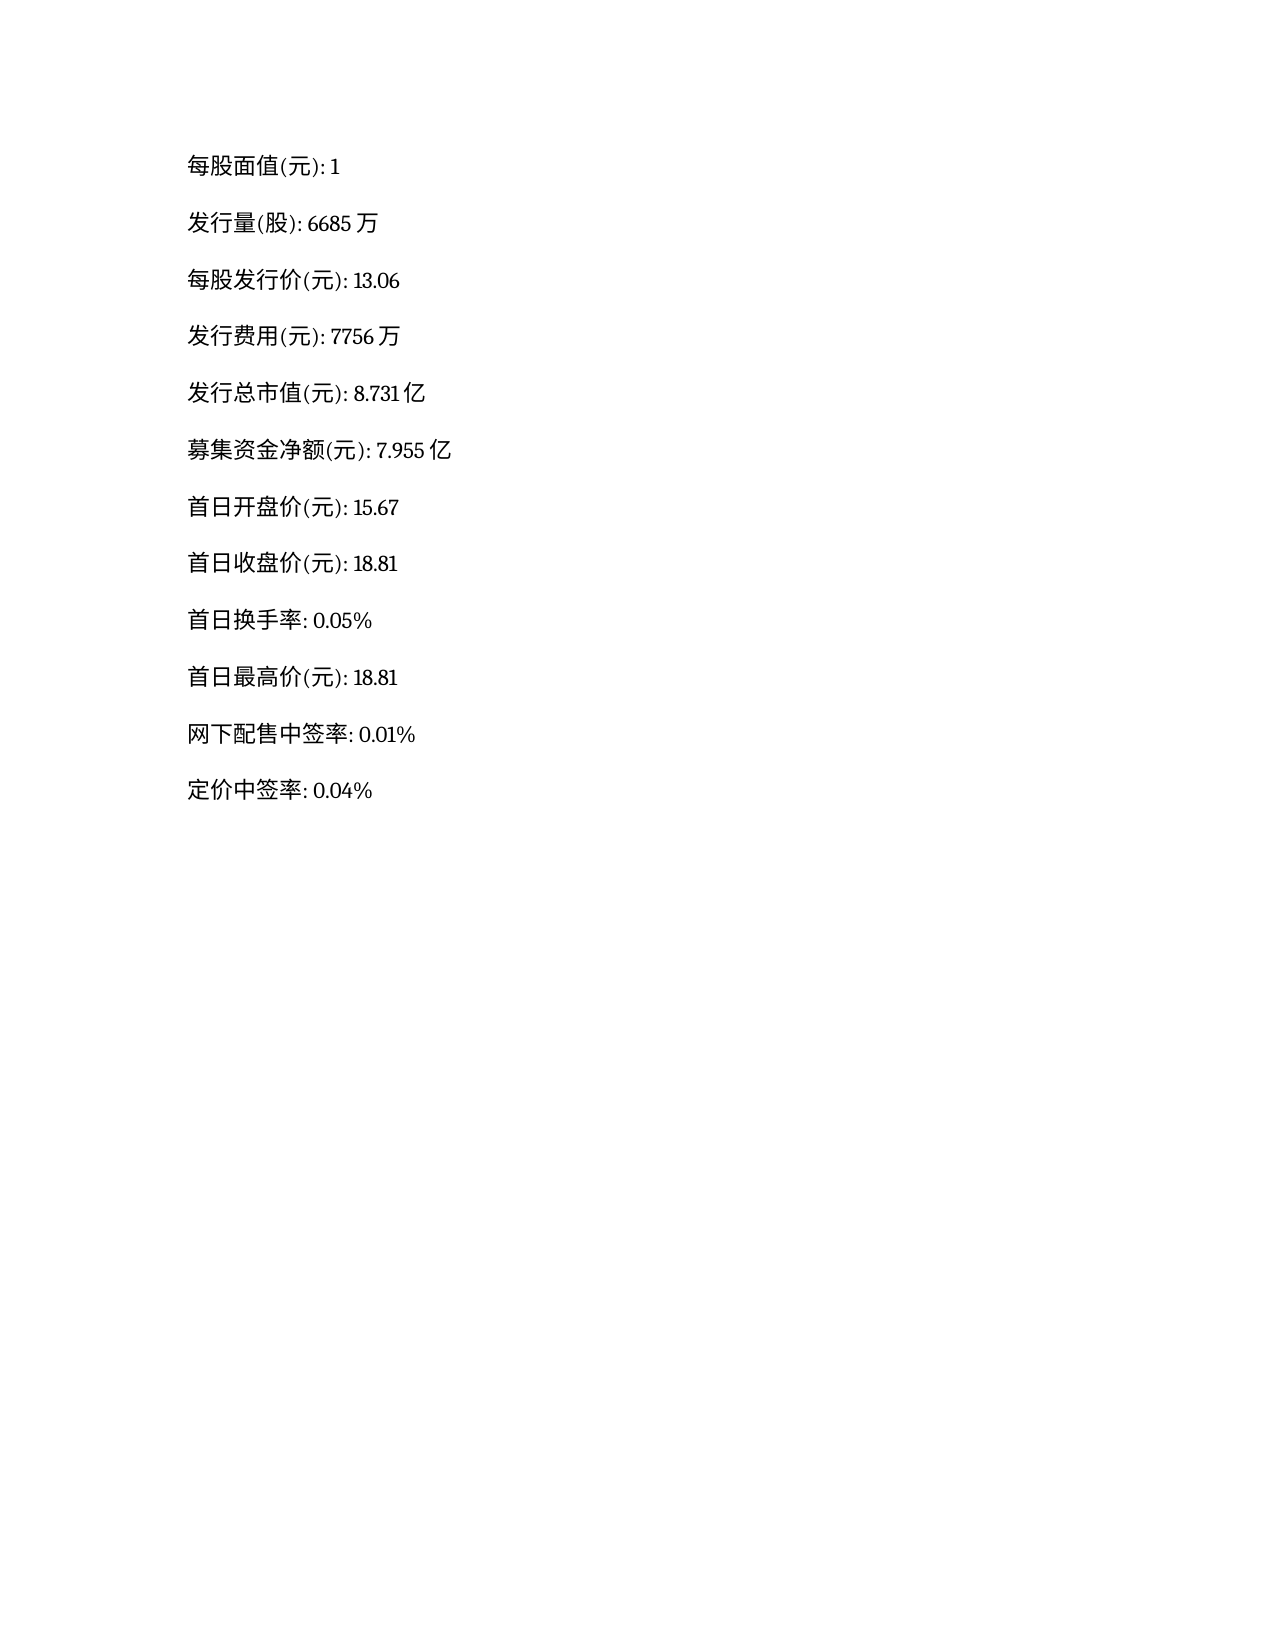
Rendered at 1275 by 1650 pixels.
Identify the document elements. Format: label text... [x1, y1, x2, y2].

text 首日收盘价(元): 18.81 [187, 547, 1087, 579]
text 首日换手率: 0.05% [187, 604, 1087, 635]
text 定价中签率: 0.04% [187, 774, 1087, 806]
text 首日最高价(元): 18.81 [187, 661, 1087, 692]
text 发行费用(元): 7756万 [187, 320, 1087, 352]
text 募集资金净额(元): 7.955亿 [187, 434, 1087, 465]
text 发行总市值(元): 8.731亿 [187, 377, 1087, 408]
text 网下配售中签率: 0.01% [187, 718, 1087, 749]
text 首日开盘价(元): 15.67 [187, 491, 1087, 522]
text 每股面值(元): 1 [187, 150, 1087, 181]
text 发行量(股): 6685万 [187, 207, 1087, 238]
text 每股发行价(元): 13.06 [187, 263, 1087, 295]
